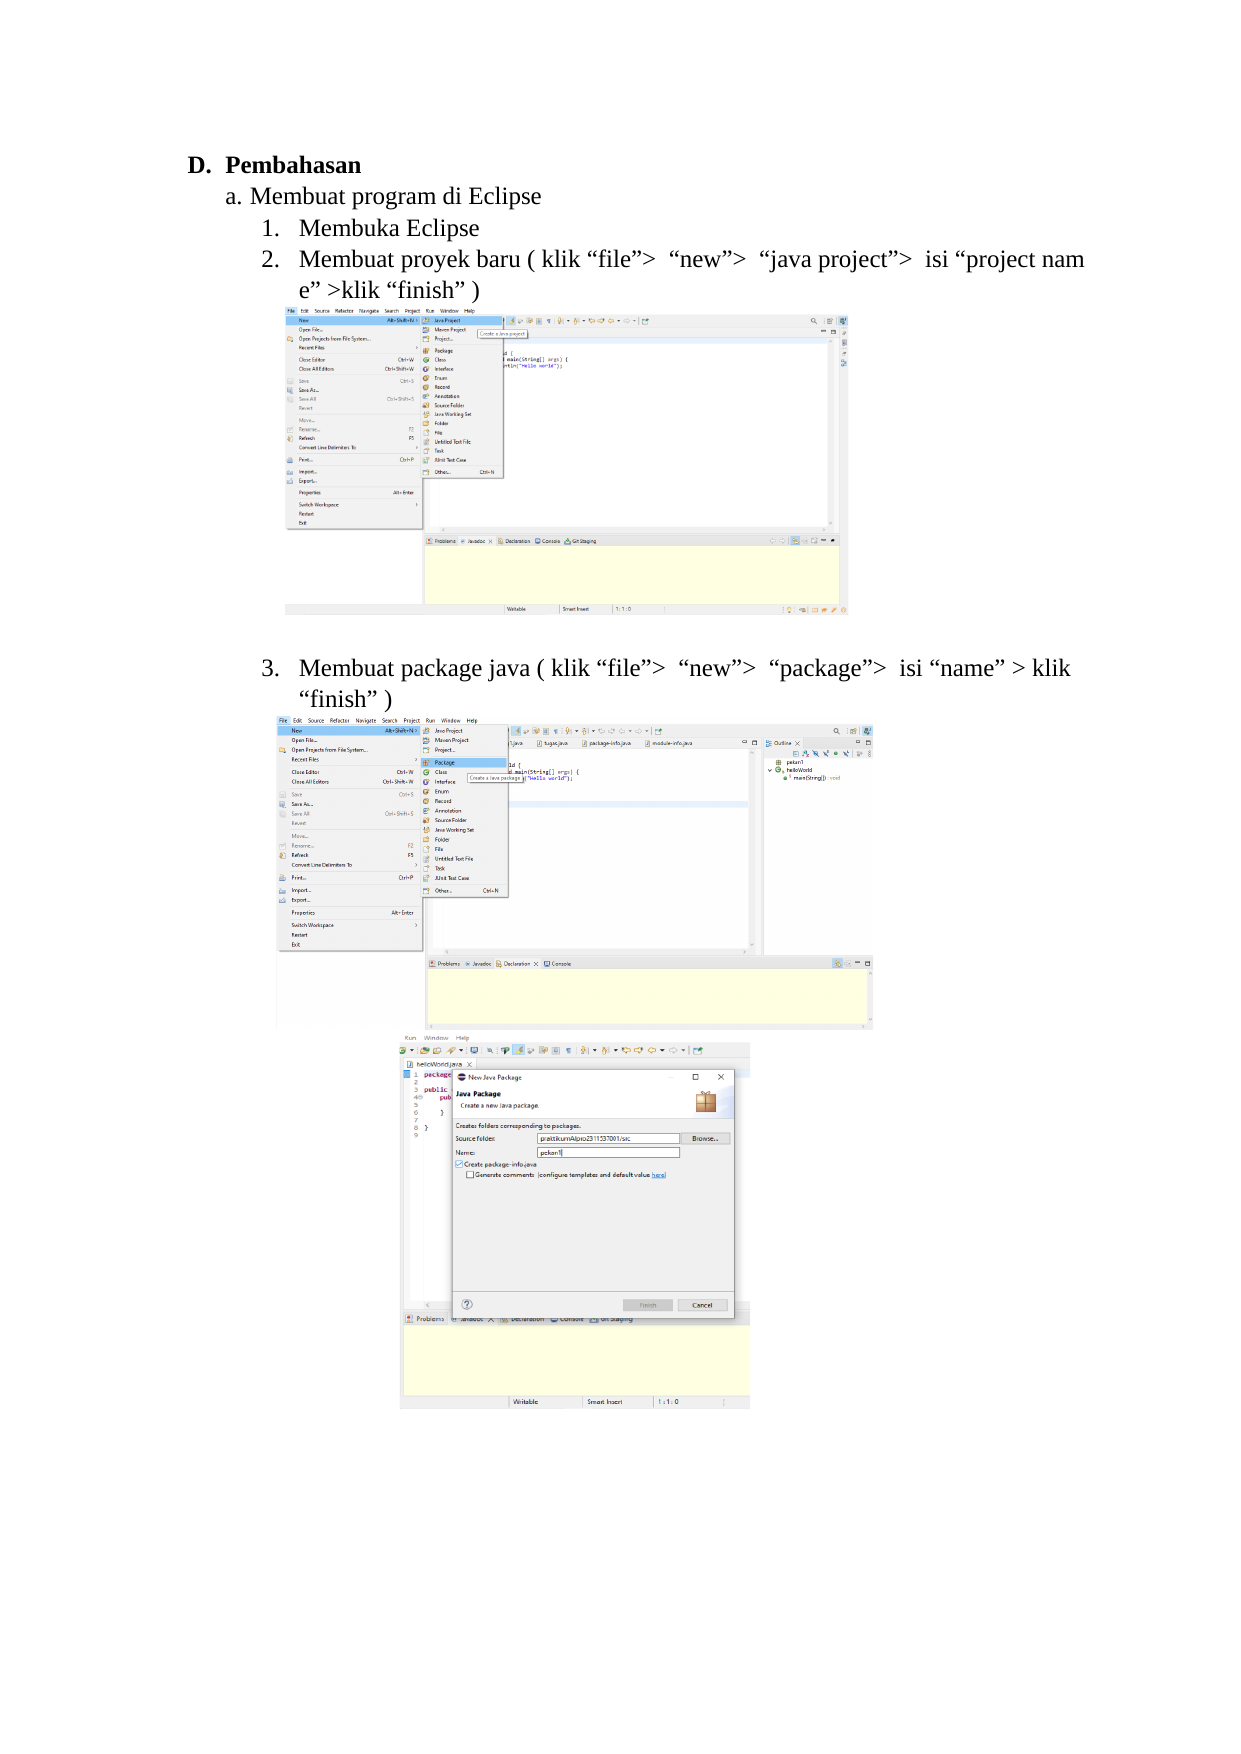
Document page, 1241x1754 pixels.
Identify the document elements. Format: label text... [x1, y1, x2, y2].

picture [399, 1031, 751, 1409]
list Membuat package java ( klik “file”> “new”> “package”> isi “name” > klik “finish” ) [261, 653, 1088, 712]
list Pembahasan [187, 150, 1088, 179]
list Membuat proyek baru ( klik “file”> “new”> “java project”> isi “project name” >klik “finish” ) [261, 244, 1088, 303]
list Membuka Eclipse [261, 213, 1088, 241]
picture [276, 715, 874, 1030]
text a. Membuat program di Eclipse [225, 181, 1088, 210]
picture [285, 306, 849, 615]
